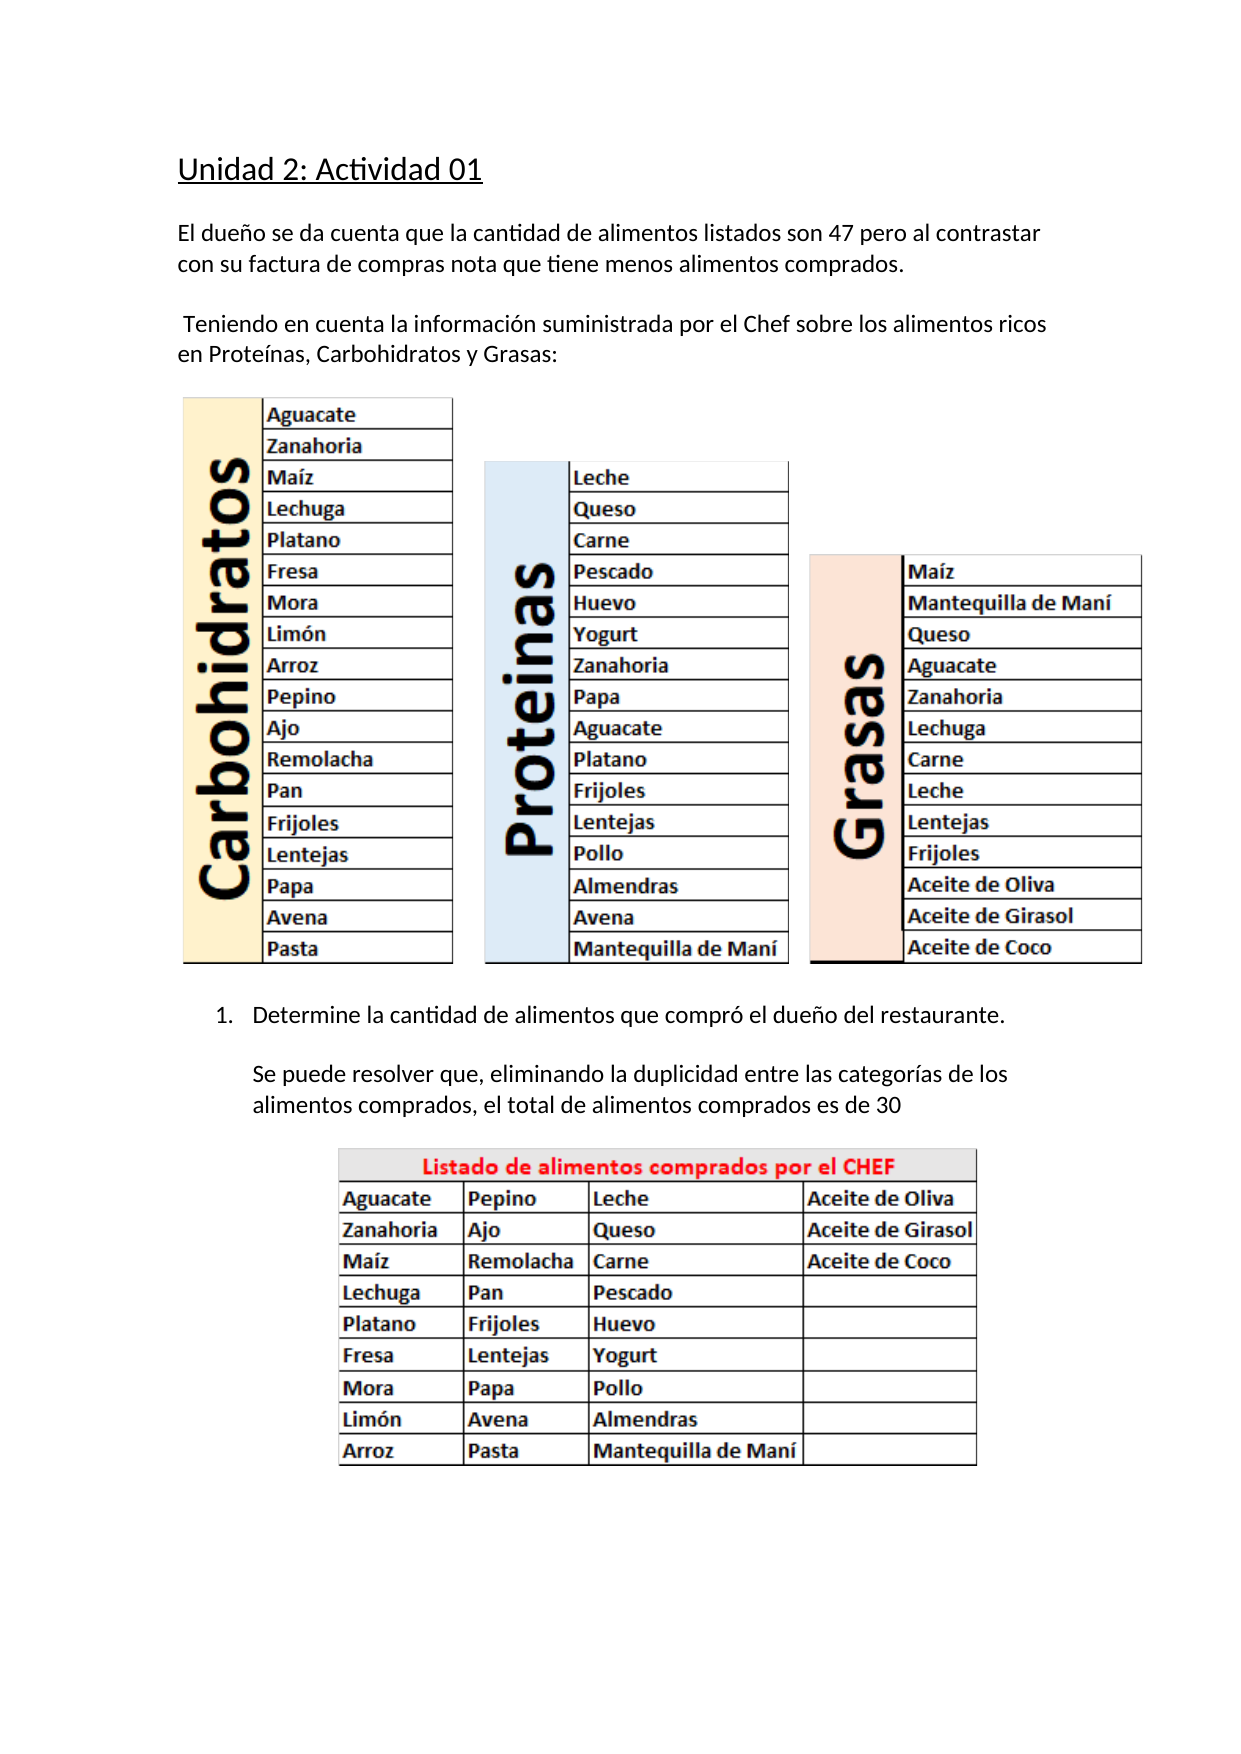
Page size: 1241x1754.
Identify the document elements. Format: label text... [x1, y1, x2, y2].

picture [338, 1148, 978, 1466]
text Teniendo en cuenta la información suministrada por el Chef sobre los alimentos ricos en Proteínas, Carbohidratos y Grasas: [177, 308, 1063, 369]
picture [809, 554, 1143, 964]
picture [182, 397, 454, 964]
picture [484, 461, 789, 964]
list Determine la cantidad de alimentos que compró el dueño del restaurante. [215, 999, 1063, 1029]
text Se puede resolver que, eliminando la duplicidad entre las categorías de los alimentos comprados, el total de alimentos comprados es de 30 [252, 1059, 1063, 1120]
text El dueño se da cuenta que la cantidad de alimentos listados son 47 pero al contrastar con su factura de compras nota que tiene menos alimentos comprados. [177, 217, 1063, 278]
text Unidad 2: Actividad 01 [177, 148, 1063, 188]
